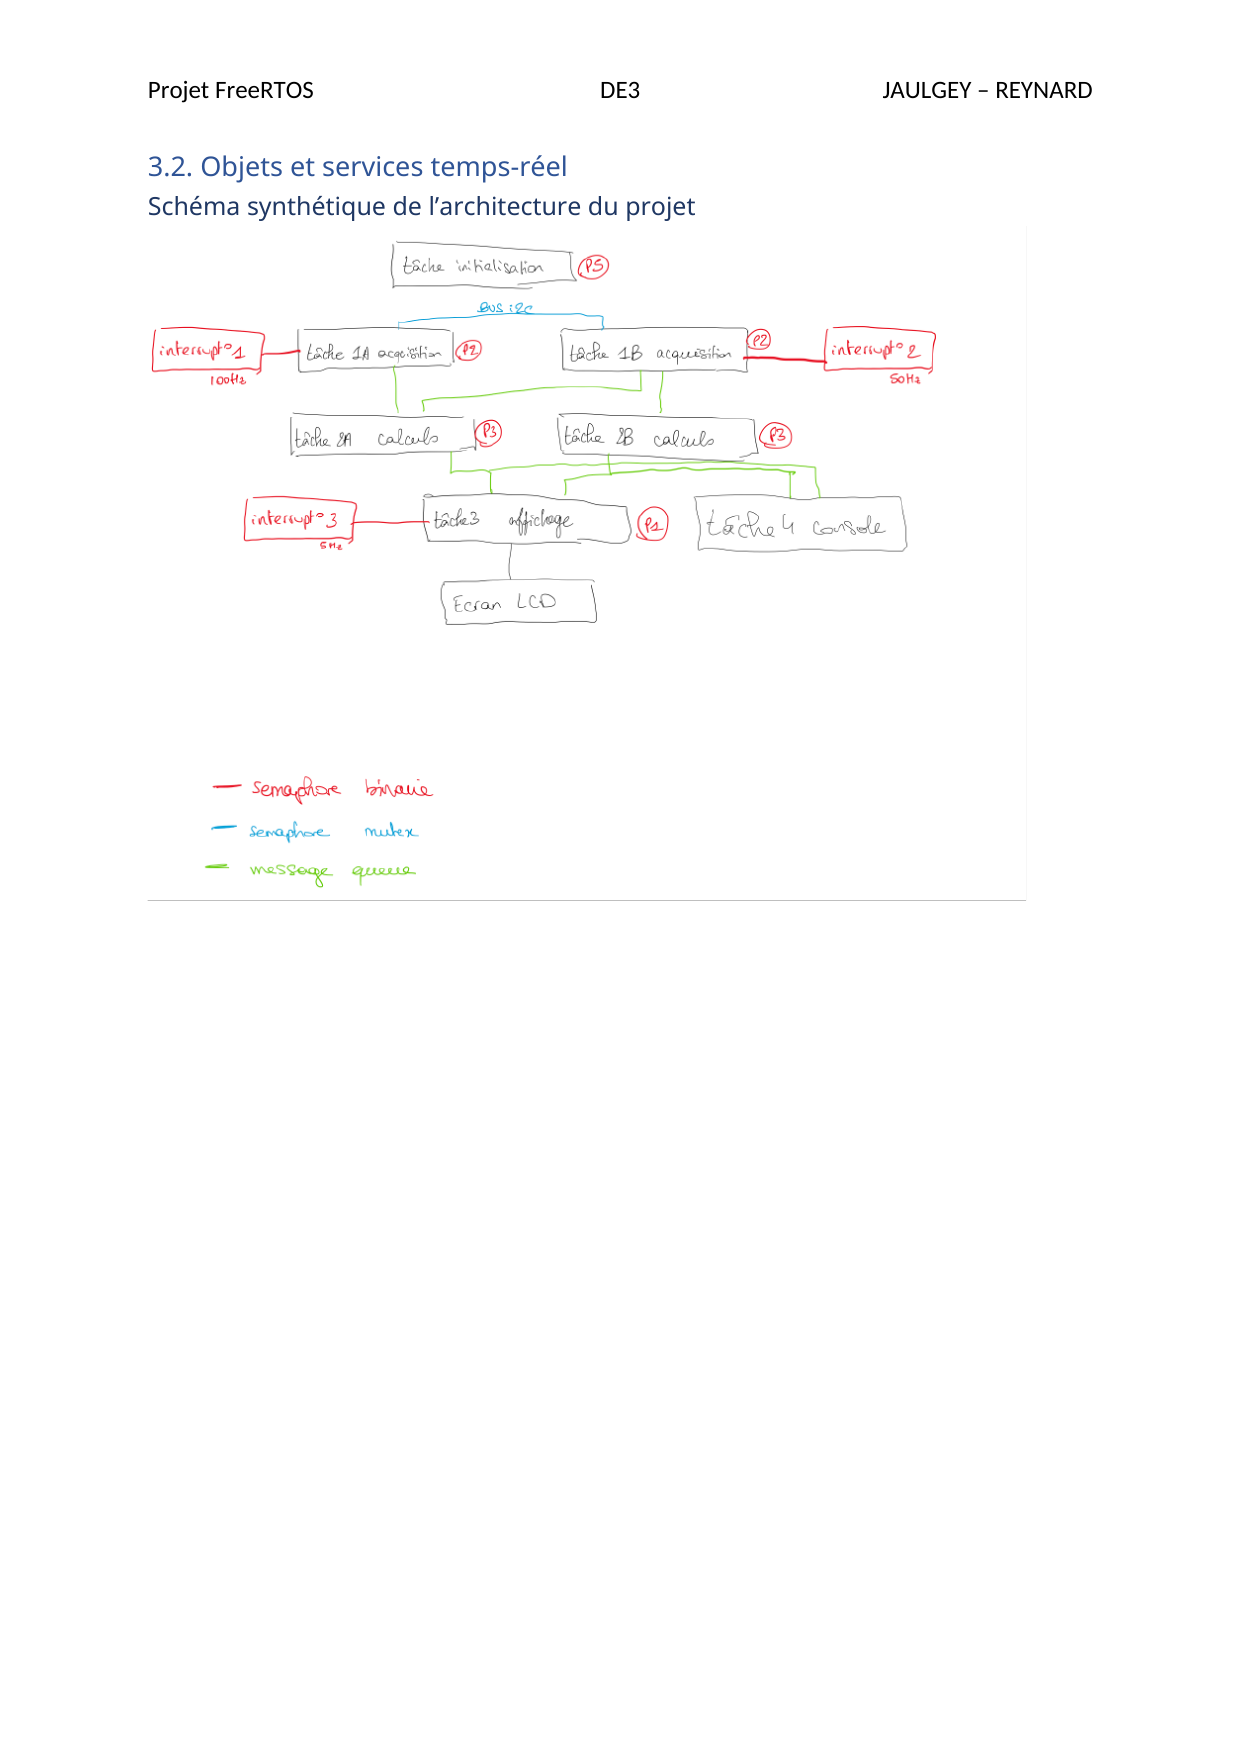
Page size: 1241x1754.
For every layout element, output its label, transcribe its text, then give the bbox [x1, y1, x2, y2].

subtitle Schéma synthétique de l’architecture du projet [148, 189, 1093, 223]
subtitle 3.2. Objets et services temps-réel [148, 148, 1093, 184]
picture [147, 226, 1027, 901]
